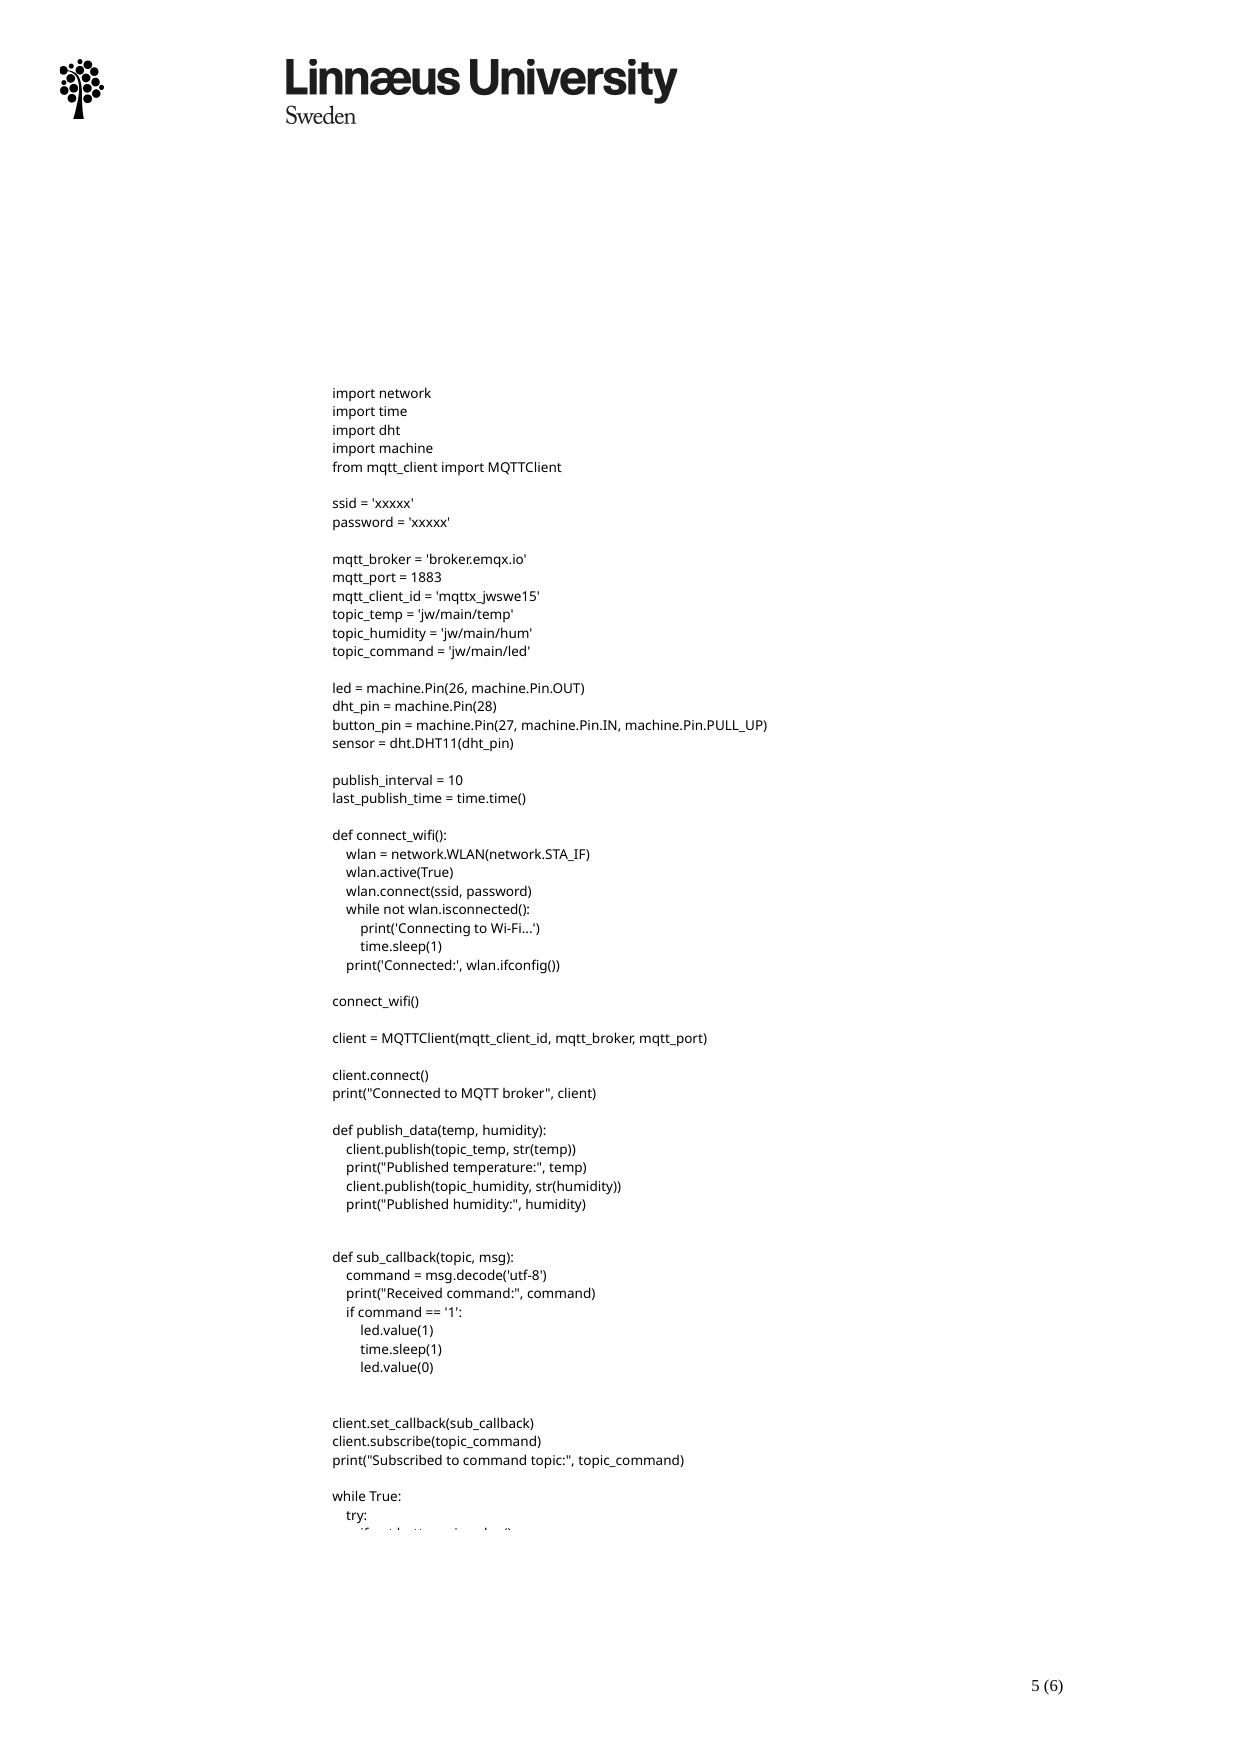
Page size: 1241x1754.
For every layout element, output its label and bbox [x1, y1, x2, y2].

picture [286, 59, 678, 124]
picture [59, 59, 104, 119]
